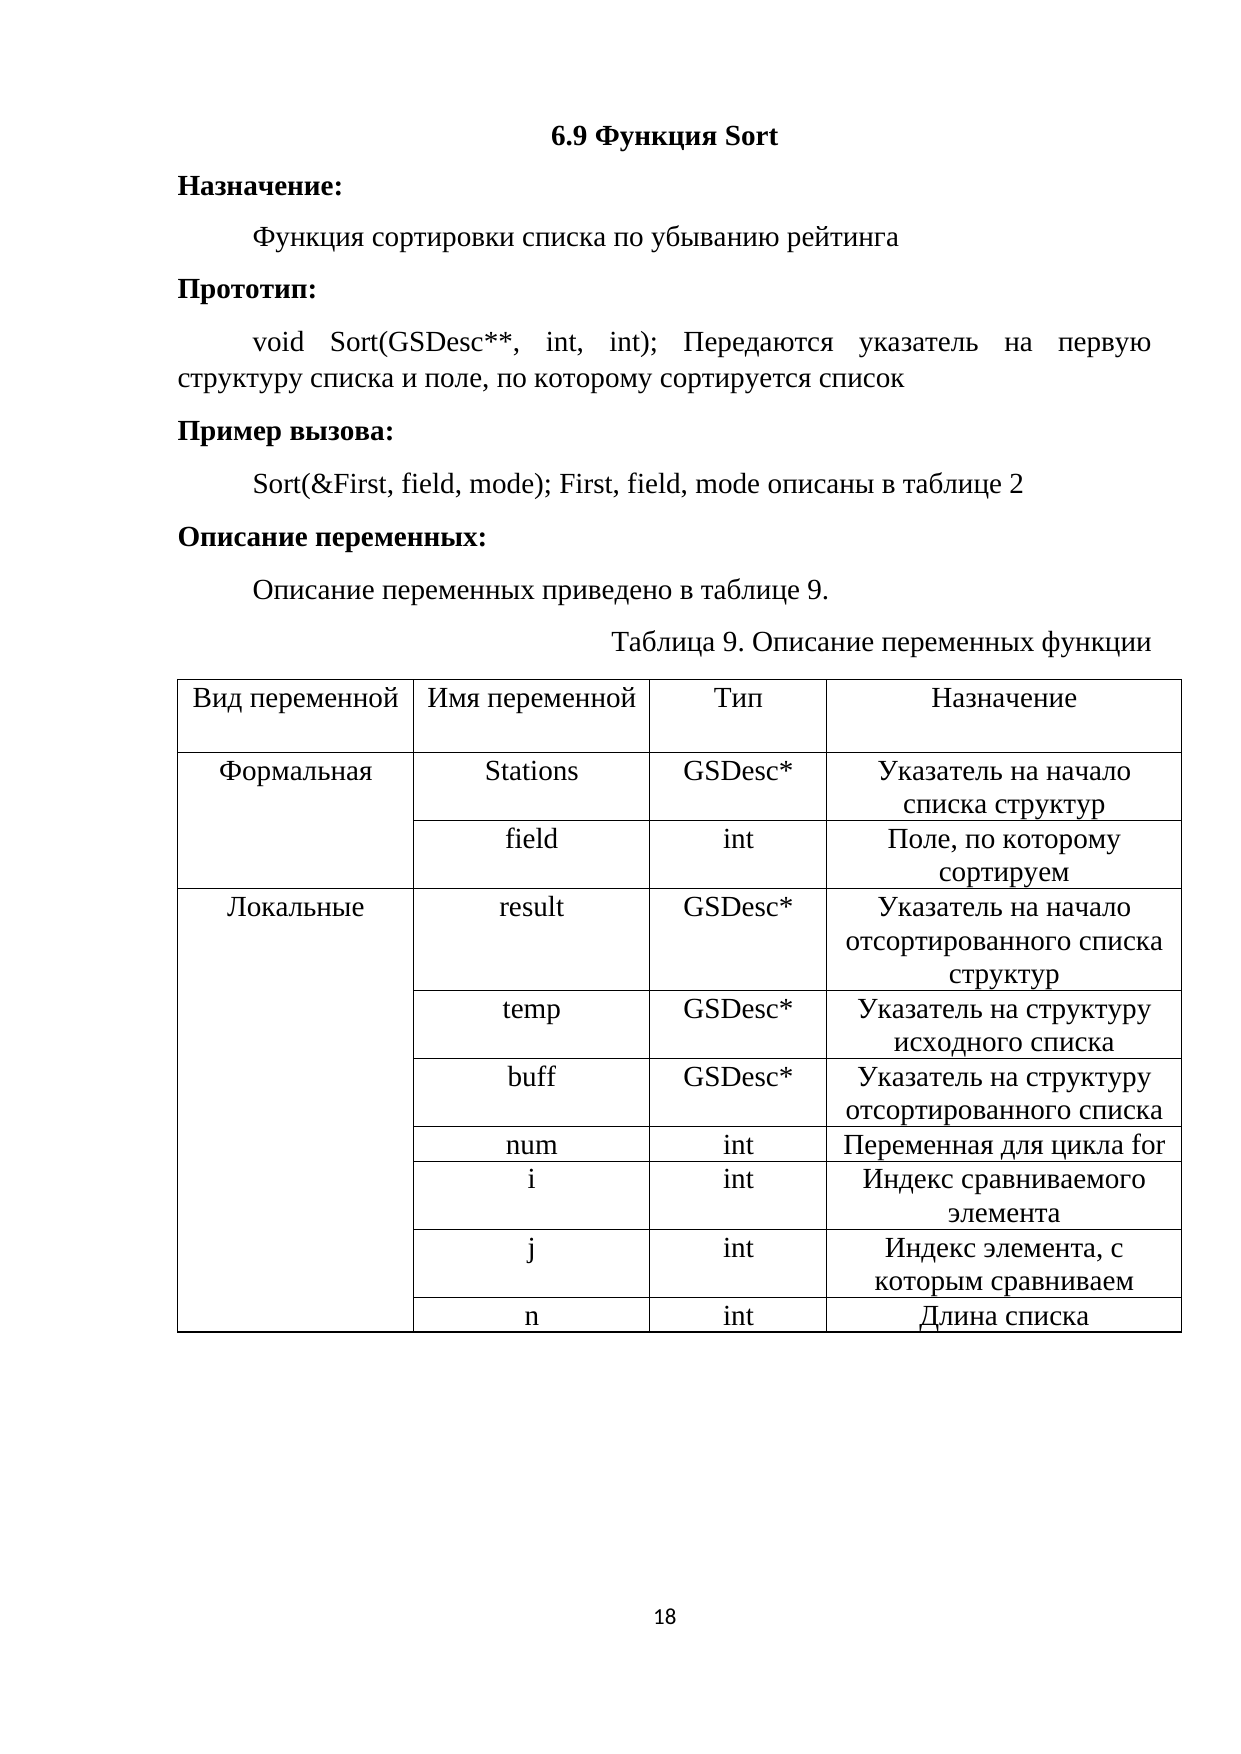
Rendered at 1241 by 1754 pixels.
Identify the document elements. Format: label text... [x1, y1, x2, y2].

table_cell result [414, 889, 649, 990]
text void Sort(GSDesc**, int, int); Передаются указатель на первую структуру списка и поле, по которому сортируется список [177, 324, 1152, 394]
table_cell j [414, 1230, 649, 1297]
text Sort(&First, field, mode); First, field, mode описаны в таблице 2 [177, 466, 1152, 500]
table_cell int [650, 1127, 826, 1161]
table_cell Индекс элемента, с которым сравниваем [827, 1230, 1181, 1297]
text Прототип: [177, 272, 1152, 305]
table_cell field [414, 821, 649, 888]
table_cell Указатель на начало списка структур [827, 753, 1181, 820]
text Описание переменных приведено в таблице 9. [177, 572, 1152, 605]
table_cell num [414, 1127, 649, 1161]
table_cell Переменная для цикла for [827, 1127, 1181, 1161]
table_header Имя переменной [414, 680, 649, 752]
text Функция сортировки списка по убыванию рейтинга [177, 219, 1152, 252]
table_header Тип [650, 680, 826, 752]
table_header Назначение [827, 680, 1181, 752]
table_cell Указатель на начало отсортированного списка структур [827, 889, 1181, 990]
subtitle 6.9 Функция Sort [177, 118, 1152, 152]
table_cell int [650, 1162, 826, 1229]
table_cell buff [414, 1059, 649, 1126]
table_cell int [650, 1298, 826, 1331]
table_cell Указатель на структуру отсортированного списка [827, 1059, 1181, 1126]
table_cell GSDesc* [650, 991, 826, 1058]
text Описание переменных: [177, 519, 1152, 552]
table_cell Формальная [178, 753, 413, 888]
text Пример вызова: [177, 413, 1152, 447]
table_cell GSDesc* [650, 753, 826, 820]
text Таблица 9. Описание переменных функции [177, 624, 1152, 658]
table_cell n [414, 1298, 649, 1331]
table_cell int [650, 1230, 826, 1297]
table_cell GSDesc* [650, 1059, 826, 1126]
table_cell i [414, 1162, 649, 1229]
text Назначение: [177, 168, 1152, 202]
table_cell Локальные [178, 889, 413, 1331]
table_cell Индекс сравниваемого элемента [827, 1162, 1181, 1229]
table_header Вид переменной [178, 680, 413, 752]
table_cell int [650, 821, 826, 888]
table_cell GSDesc* [650, 889, 826, 990]
table_cell temp [414, 991, 649, 1058]
table_cell Указатель на структуру исходного списка [827, 991, 1181, 1058]
table_cell Stations [414, 753, 649, 820]
table_cell Поле, по которому сортируем [827, 821, 1181, 888]
table_cell Длина списка [827, 1298, 1181, 1331]
